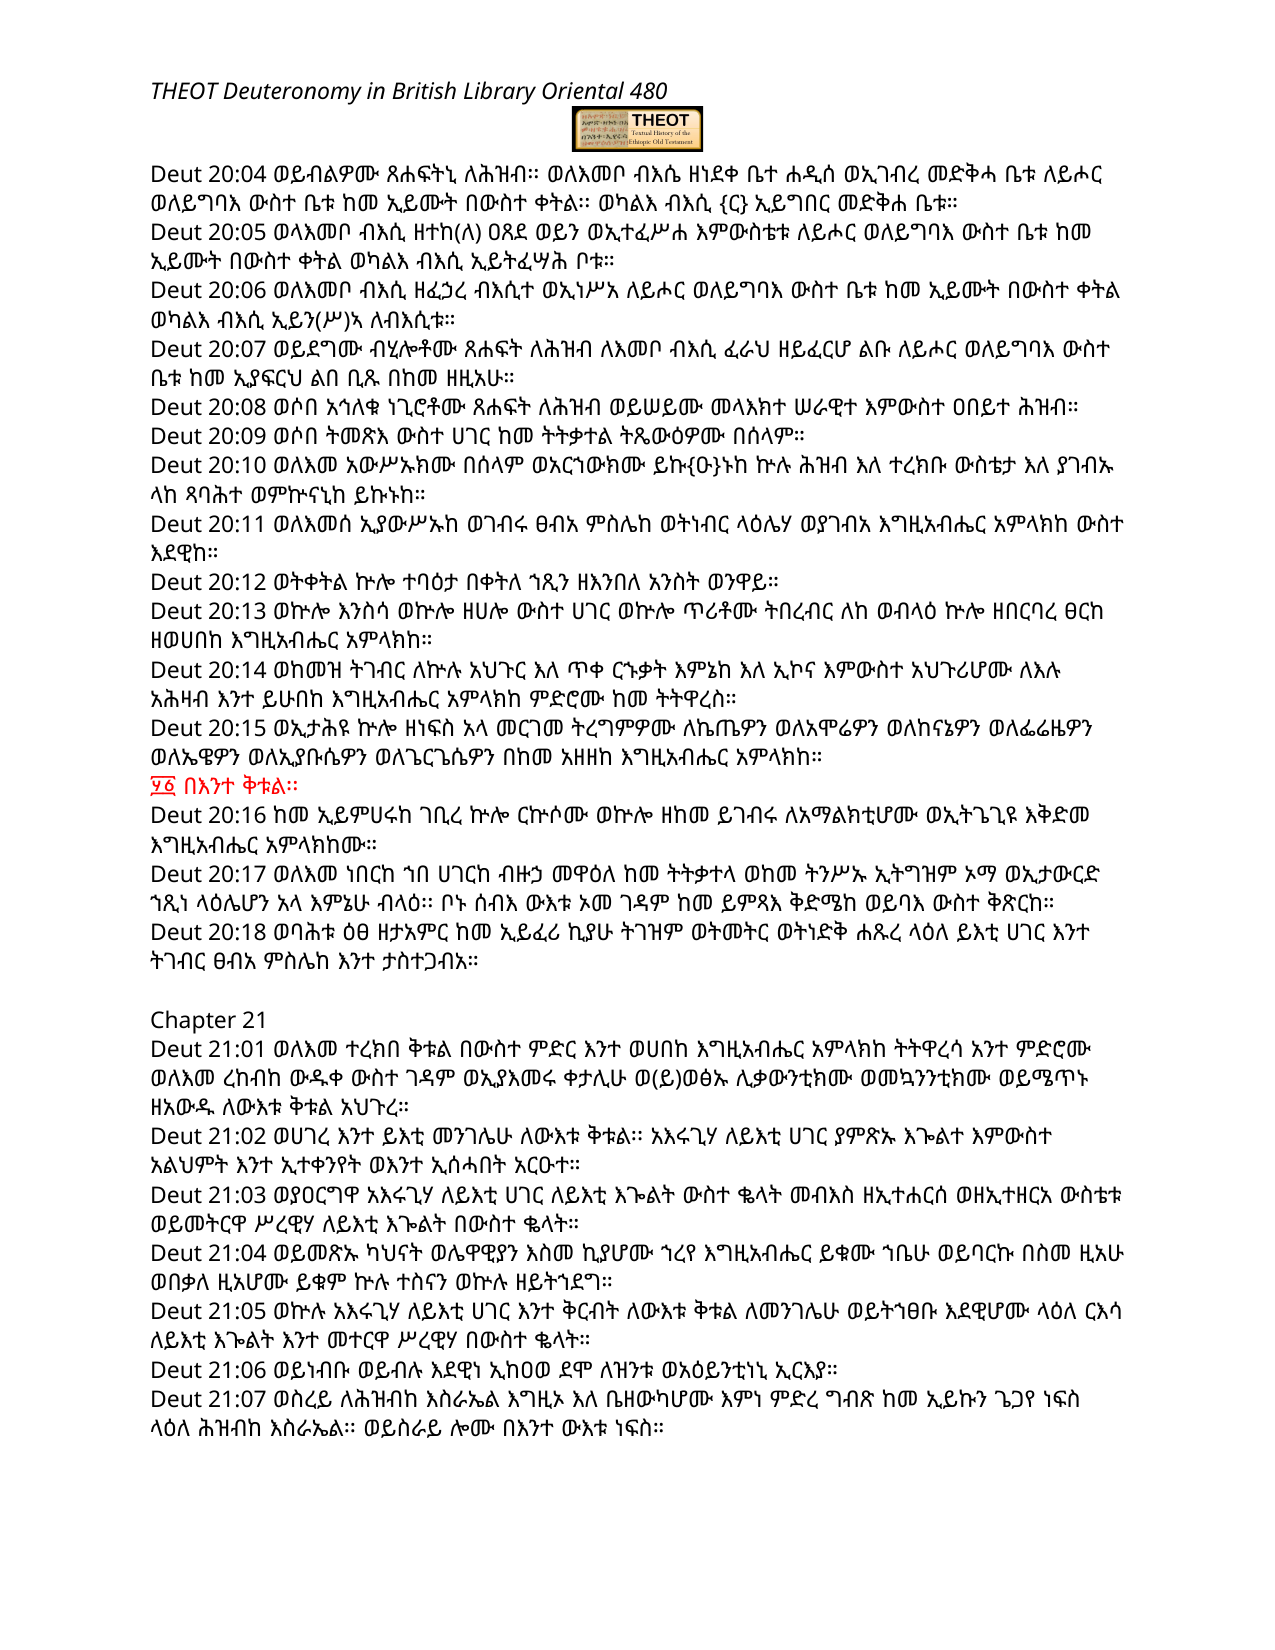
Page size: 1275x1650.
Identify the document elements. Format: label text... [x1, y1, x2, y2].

text Deut 20:08 ወሶበ አኅለቁ ነጊሮቶሙ ጸሐፍት ለሕዝብ ወይሠይሙ መላእክተ ሠራዊተ እምውስተ ዐበይተ ሕዝብ። [150, 392, 1125, 421]
picture [571, 106, 704, 152]
text Deut 20:16 ከመ ኢይምሀሩከ ገቢረ ኵሎ ርኵሶሙ ወኵሎ ዘከመ ይገብሩ ለአማልክቲሆሙ ወኢትጌጊዩ እቅድመ እግዚአብሔር አምላክከሙ። [150, 801, 1125, 859]
text Deut 20:18 ወባሕቱ ዕፀ ዘታአምር ከመ ኢይፈሪ ኪያሁ ትገዝም ወትመትር ወትነድቅ ሐጹረ ላዕለ ይእቲ ሀገር እንተ ትገብር ፀብአ ምስሌከ እንተ ታስተጋብአ። [150, 917, 1125, 976]
text Deut 21:06 ወይነብቡ ወይብሉ እደዊነ ኢከዐወ ደሞ ለዝንቱ ወአዕይንቲነኒ ኢርእያ። [150, 1355, 1125, 1384]
text Deut 20:04 ወይብልዎሙ ጸሐፍትኒ ለሕዝብ፡፡ ወለእመቦ ብእሴ ዘነደቀ ቤተ ሐዲሰ ወኢገብረ መድቅሓ ቤቱ ለይሖር ወለይግባእ ውስተ ቤቱ ከመ ኢይሙት በውስተ ቀትል፡፡ ወካልእ ብእሲ {ር} ኢይግበር መድቅሐ ቤቱ። [150, 159, 1125, 217]
text Deut 20:12 ወትቀትል ኵሎ ተባዕታ በቀትለ ኀጺን ዘእንበለ አንስት ወንዋይ። [150, 567, 1125, 596]
text Deut 20:06 ወለእመቦ ብእሲ ዘፈኃረ ብእሲተ ወኢነሥአ ለይሖር ወለይግባእ ውስተ ቤቱ ከመ ኢይሙት በውስተ ቀትል ወካልእ ብእሲ ኢይን(ሥ)ኣ ለብእሲቱ። [150, 276, 1125, 334]
text Deut 20:07 ወይደግሙ ብሂሎቶሙ ጸሐፍት ለሕዝብ ለእመቦ ብእሲ ፈራህ ዘይፈርሆ ልቡ ለይሖር ወለይግባእ ውስተ ቤቱ ከመ ኢያፍርህ ልበ ቢጹ በከመ ዘዚአሁ። [150, 334, 1125, 392]
text ፶፩ በእንተ ቅቱል፡፡ [150, 771, 1125, 801]
text Deut 20:17 ወለእመ ነበርከ ኀበ ሀገርከ ብዙኃ መዋዕለ ከመ ትትቃተላ ወከመ ትንሥኡ ኢትግዝም ኦማ ወኢታውርድ ኀጺነ ላዕሌሆን አላ እምኔሁ ብላዕ፡፡ ቦኑ ሰብእ ውእቱ ኦመ ገዳም ከመ ይምጻእ ቅድሜከ ወይባእ ውስተ ቅጽርከ። [150, 859, 1125, 917]
text Deut 20:13 ወኵሎ እንስሳ ወኵሎ ዘሀሎ ውስተ ሀገር ወኵሎ ጥሪቶሙ ትበረብር ለከ ወብላዕ ኵሎ ዘበርባረ ፀርከ ዘወሀበከ እግዚአብሔር አምላክከ። [150, 596, 1125, 655]
text Deut 20:14 ወከመዝ ትገብር ለኵሉ አህጉር እለ ጥቀ ርኁቃት እምኔከ እለ ኢኮና እምውስተ አህጉሪሆሙ ለእሉ አሕዛብ እንተ ይሁበከ እግዚአብሔር አምላክከ ምድሮሙ ከመ ትትዋረስ። [150, 655, 1125, 713]
text Deut 21:05 ወኵሉ አእሩጊሃ ለይእቲ ሀገር እንተ ቅርብት ለውእቱ ቅቱል ለመንገሌሁ ወይትኀፀቡ እደዊሆሙ ላዕለ ርእሳ ለይእቲ እጐልት እንተ መተርዋ ሥረዊሃ በውስተ ቈላት። [150, 1296, 1125, 1355]
text Deut 20:10 ወለእመ አውሥኡክሙ በሰላም ወአርኀውክሙ ይኩ{ዑ}ኑከ ኵሉ ሕዝብ እለ ተረክቡ ውስቴታ እለ ያገብኡ ላከ ጻባሕተ ወምኵናኒከ ይኩኑከ። [150, 451, 1125, 509]
text Deut 21:04 ወይመጽኡ ካህናት ወሌዋዊያን እስመ ኪያሆሙ ኀረየ እግዚአብሔር ይቁሙ ኀቤሁ ወይባርኩ በስመ ዚአሁ ወበቃለ ዚአሆሙ ይቁም ኵሉ ተስናን ወኵሉ ዘይትኀደግ። [150, 1238, 1125, 1296]
text Deut 20:11 ወለእመሰ ኢያውሥኡከ ወገብሩ ፀብአ ምስሌከ ወትነብር ላዕሌሃ ወያገብአ እግዚአብሔር አምላክከ ውስተ እደዊከ። [150, 509, 1125, 567]
text Deut 21:03 ወያዐርግዋ አእሩጊሃ ለይእቲ ሀገር ለይእቲ እጐልት ውስተ ቈላት መብእስ ዘኢተሐርሰ ወዘኢተዘርአ ውስቴቱ ወይመትርዋ ሥረዊሃ ለይእቲ እጐልት በውስተ ቈላት። [150, 1180, 1125, 1238]
text Deut 20:09 ወሶበ ትመጽእ ውስተ ሀገር ከመ ትትቃተል ትጼውዕዎሙ በሰላም። [150, 421, 1125, 451]
text Deut 21:01 ወለእመ ተረክበ ቅቱል በውስተ ምድር እንተ ወሀበከ እግዚአብሔር አምላክከ ትትዋረሳ አንተ ምድሮሙ ወለእመ ረከብከ ውዱቀ ውስተ ገዳም ወኢያእመሩ ቀታሊሁ ወ(ይ)ወፅኡ ሊቃውንቲክሙ ወመኳንንቲክሙ ወይሜጥኑ ዘአውዱ ለውእቱ ቅቱል አህጉረ። [150, 1034, 1125, 1121]
text Deut 20:15 ወኢታሕዩ ኵሎ ዘነፍስ አላ መርገመ ትረግምዎሙ ለኬጤዎን ወለአሞሬዎን ወለከናኔዎን ወለፌሬዜዎን ወለኤዌዎን ወለኢያቡሴዎን ወለጌርጌሴዎን በከመ አዘዘከ እግዚአብሔር አምላክከ። [150, 713, 1125, 771]
text Deut 21:07 ወስረይ ለሕዝብከ እስራኤል እግዚኦ እለ ቤዘውካሆሙ እምነ ምድረ ግብጽ ከመ ኢይኩን ጌጋየ ነፍስ ላዕለ ሕዝብከ እስራኤል፡፡ ወይስራይ ሎሙ በእንተ ውእቱ ነፍስ። [150, 1384, 1125, 1442]
text Chapter 21 [150, 1005, 1125, 1034]
text Deut 21:02 ወሀገረ እንተ ይእቲ መንገሌሁ ለውእቱ ቅቱል፡፡ አእሩጊሃ ለይእቲ ሀገር ያምጽኡ እጐልተ እምውስተ አልህምት እንተ ኢተቀንየት ወእንተ ኢሰሓበት አርዑተ። [150, 1121, 1125, 1180]
text Deut 20:05 ወላእመቦ ብእሲ ዘተከ(ለ) ዐጸደ ወይን ወኢተፈሥሐ እምውስቴቱ ለይሖር ወለይግባእ ውስተ ቤቱ ከመ ኢይሙት በውስተ ቀትል ወካልእ ብእሲ ኢይትፈሣሕ ቦቱ። [150, 217, 1125, 276]
